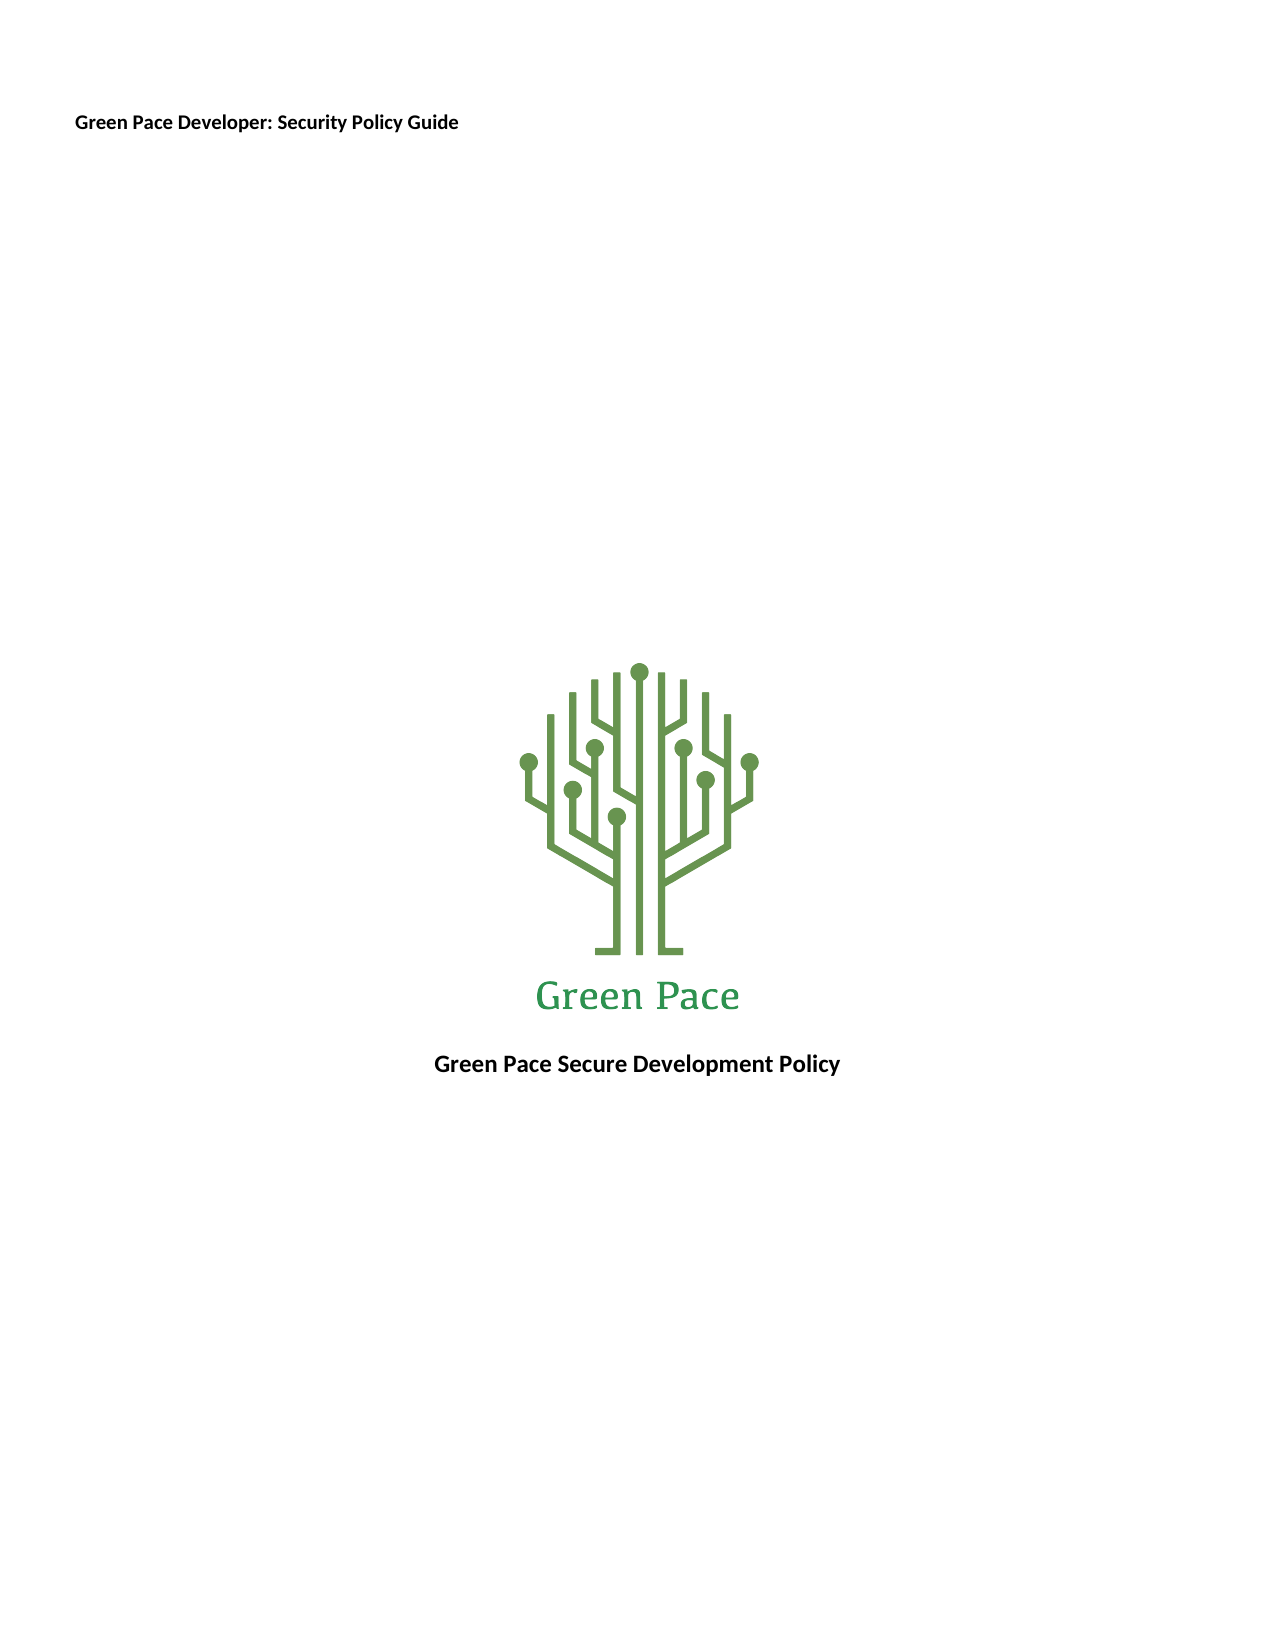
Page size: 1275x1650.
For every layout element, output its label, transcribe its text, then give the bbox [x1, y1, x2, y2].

subtitle Green Pace Secure Development Policy [75, 1048, 1200, 1078]
picture [480, 639, 796, 1048]
text Green Pace Developer: Security Policy Guide [75, 109, 1200, 134]
